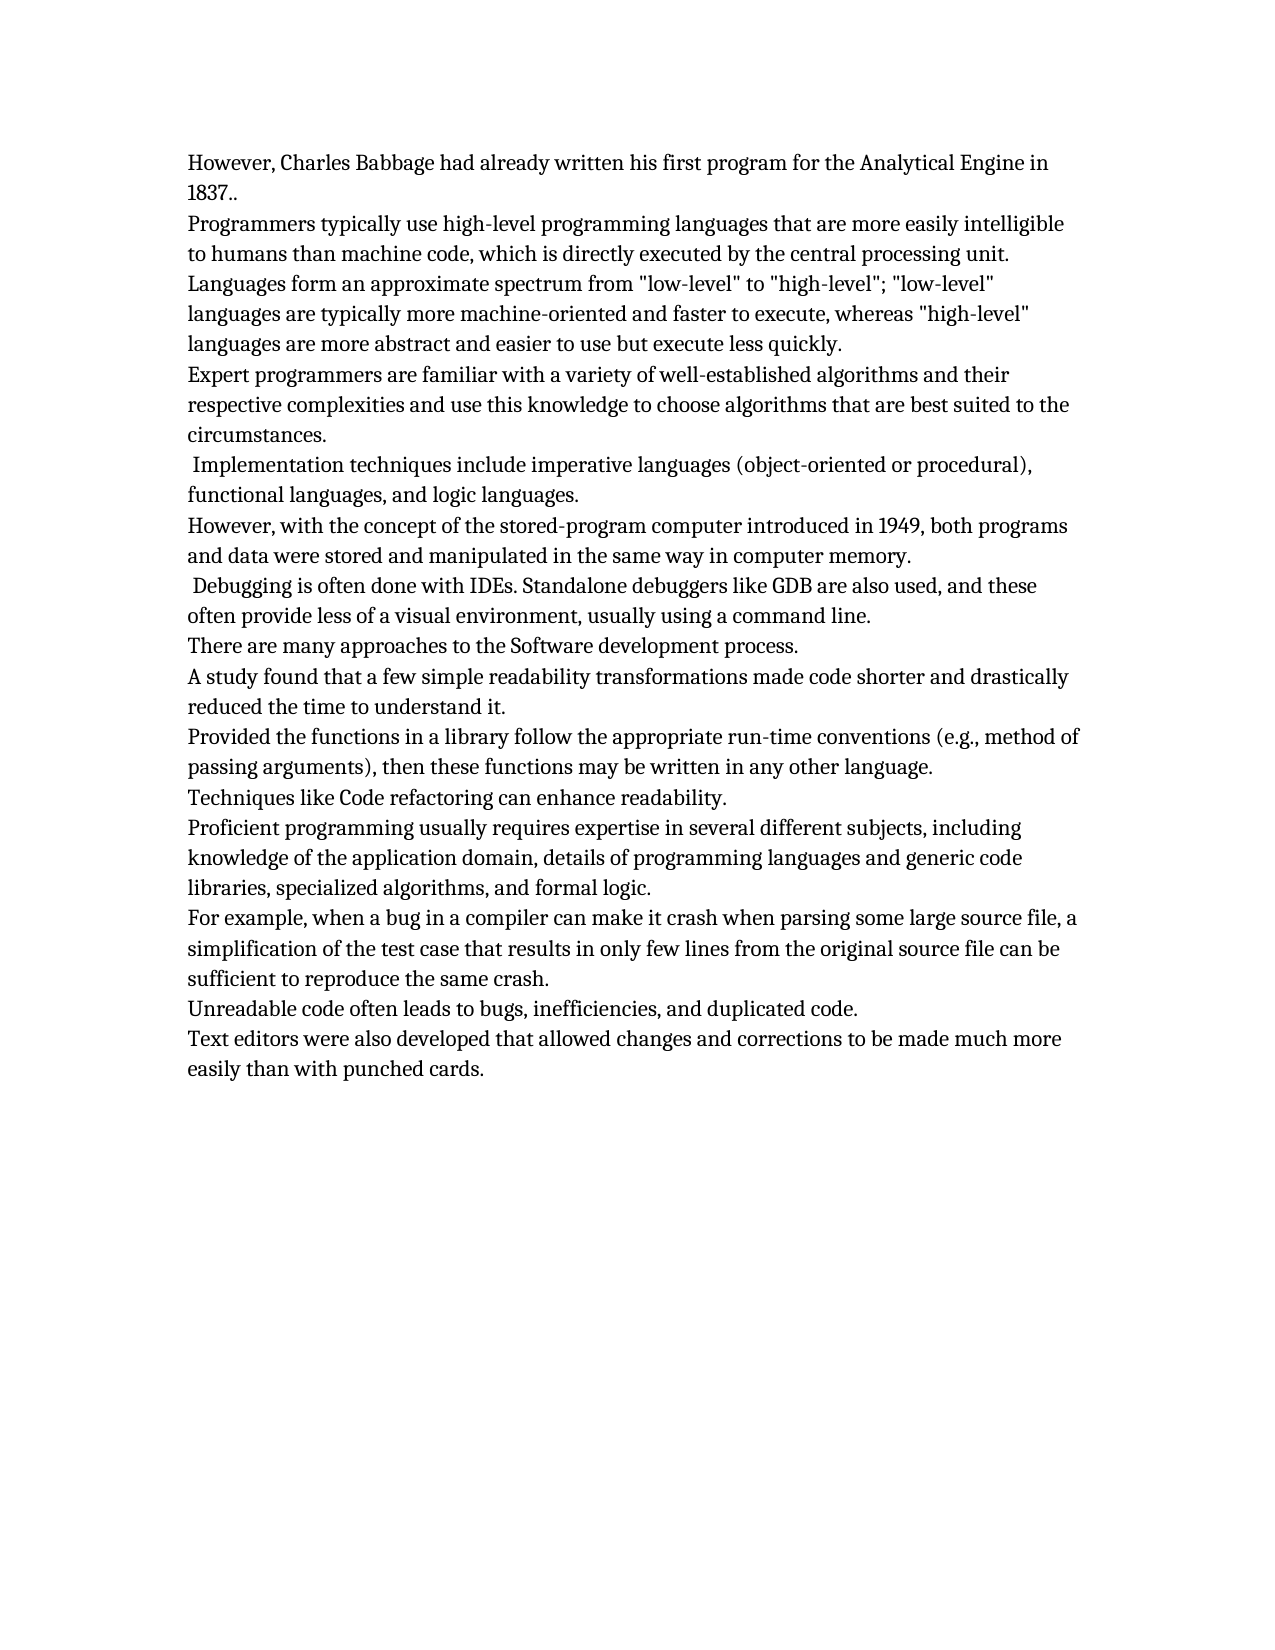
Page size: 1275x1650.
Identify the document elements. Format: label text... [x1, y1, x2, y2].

text However, Charles Babbage had already written his first program for the Analytical Engine in 1837.. Programmers typically use high-level programming languages that are more easily intelligible to humans than machine code, which is directly executed by the central processing unit. Languages form an approximate spectrum from "low-level" to "high-level"; "low-level" languages are typically more machine-oriented and faster to execute, whereas "high-level" languages are more abstract and easier to use but execute less quickly. Expert programmers are familiar with a variety of well-established algorithms and their respective complexities and use this knowledge to choose algorithms that are best suited to the circumstances. Implementation techniques include imperative languages (object-oriented or procedural), functional languages, and logic languages. However, with the concept of the stored-program computer introduced in 1949, both programs and data were stored and manipulated in the same way in computer memory. Debugging is often done with IDEs. Standalone debuggers like GDB are also used, and these often provide less of a visual environment, usually using a command line. There are many approaches to the Software development process. A study found that a few simple readability transformations made code shorter and drastically reduced the time to understand it. Provided the functions in a library follow the appropriate run-time conventions (e.g., method of passing arguments), then these functions may be written in any other language. Techniques like Code refactoring can enhance readability. Proficient programming usually requires expertise in several different subjects, including knowledge of the application domain, details of programming languages and generic code libraries, specialized algorithms, and formal logic. For example, when a bug in a compiler can make it crash when parsing some large source file, a simplification of the test case that results in only few lines from the original source file can be sufficient to reproduce the same crash. Unreadable code often leads to bugs, inefficiencies, and duplicated code. Text editors were also developed that allowed changes and corrections to be made much more easily than with punched cards. [187, 150, 1087, 1083]
